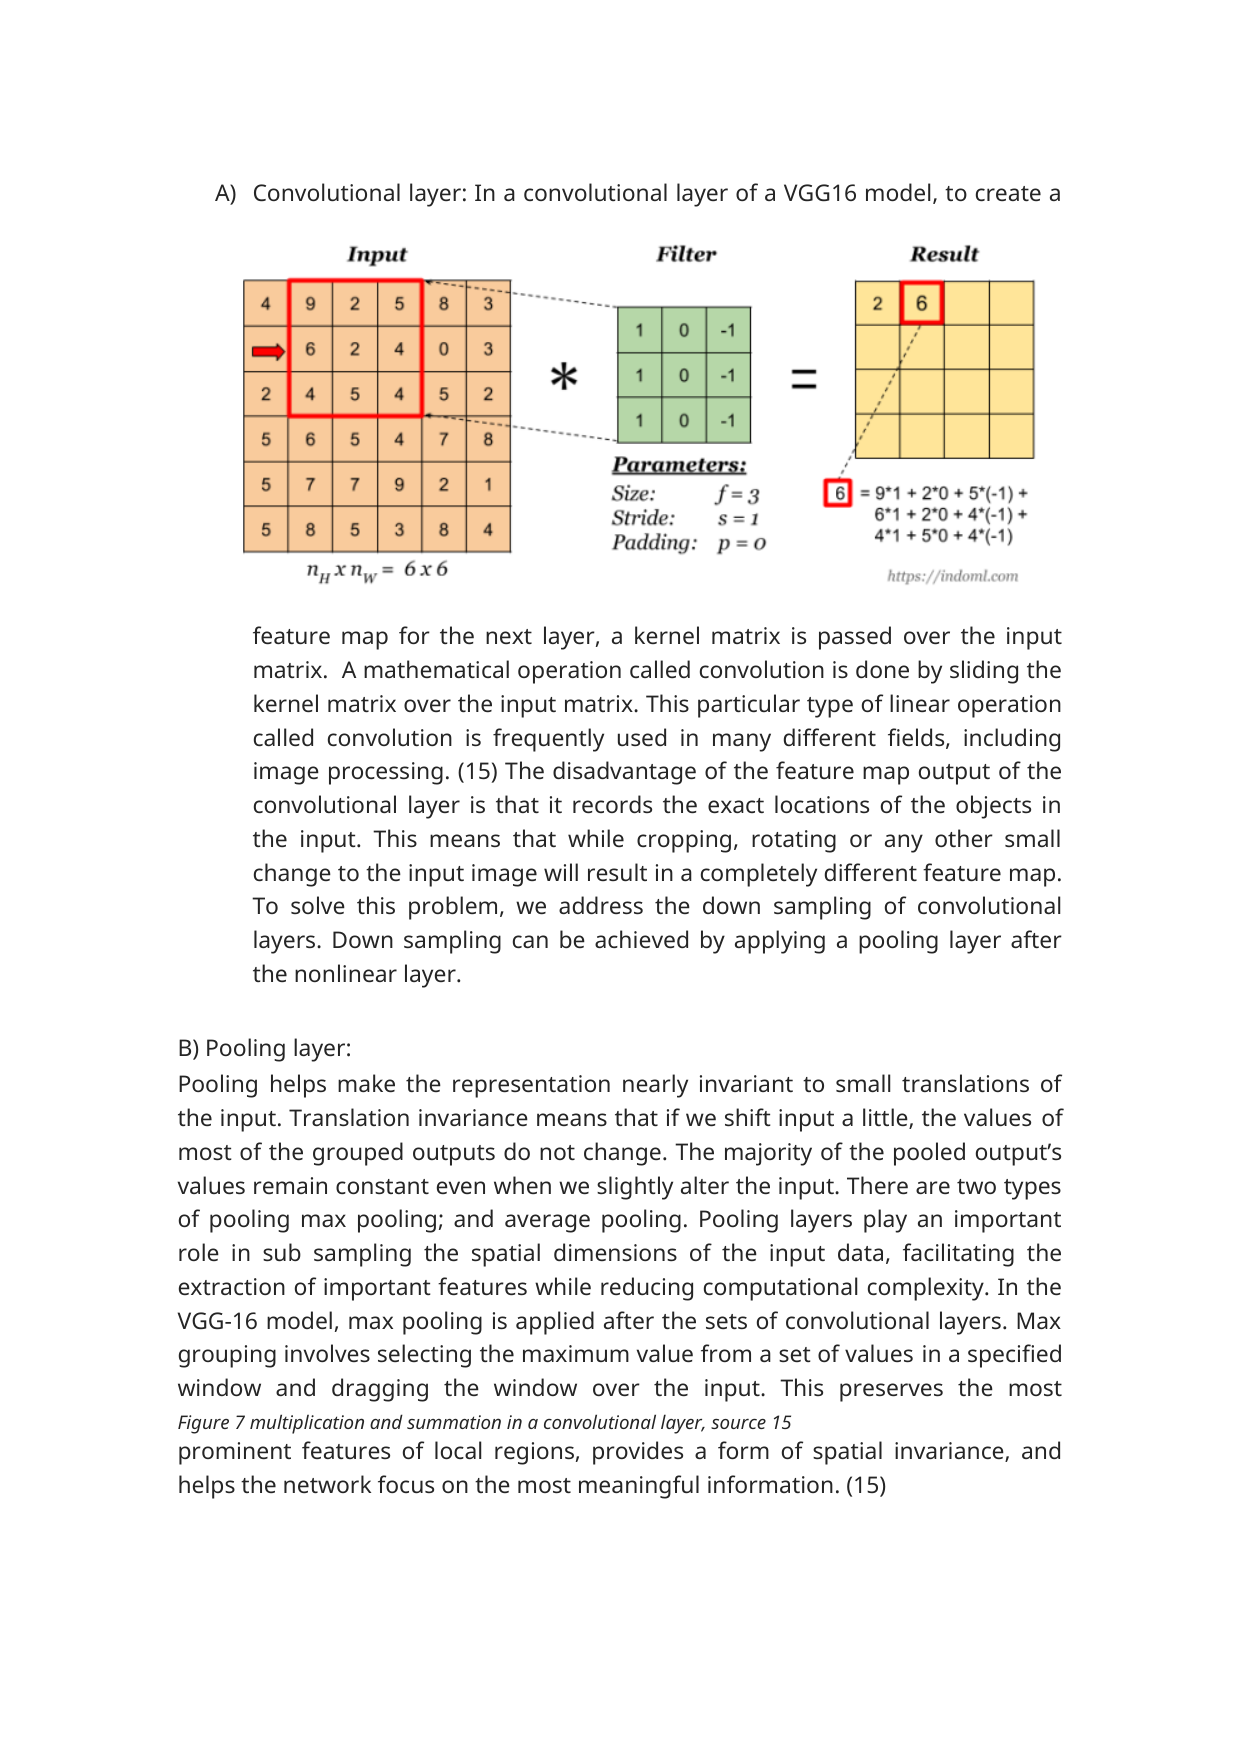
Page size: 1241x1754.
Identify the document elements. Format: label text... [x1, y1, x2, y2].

list Convolutional layer: In a convolutional layer of a VGG16 model, to create a feature map for the next layer, a kernel matrix is passed over the input matrix. A mathematical operation called convolution is done by sliding the kernel matrix over the input matrix. This particular type of linear operation called convolution is frequently used in many different fields, including image processing. (15) The disadvantage of the feature map output of the convolutional layer is that it records the exact locations of the objects in the input. This means that while cropping, rotating or any other small change to the input image will result in a completely different feature map. To solve this problem, we address the down sampling of convolutional layers. Down sampling can be achieved by applying a pooling layer after the nonlinear layer. [215, 621, 1063, 989]
text Pooling helps make the representation nearly invariant to small translations of the input. Translation invariance means that if we shift input a little, the values ​​of most of the grouped outputs do not change. The majority of the pooled output’s values remain constant even when we slightly alter the input. There are two types of pooling max pooling; and average pooling. Pooling layers play an important role in sub sampling the spatial dimensions of the input data, facilitating the extraction of important features while reducing computational complexity. In the VGG-16 model, max pooling is applied after the sets of convolutional layers. Max grouping involves selecting the maximum value from a set of values ​​in a specified window and dragging the window over the input. This preserves the most prominent features of local regions, provides a form of spatial invariance, and helps the network focus on the most meaningful information. (15) [177, 1435, 1063, 1500]
text B) Pooling layer: [177, 1031, 1063, 1063]
picture [177, 213, 1074, 621]
text Pooling helps make the representation nearly invariant to small translations of the input. Translation invariance means that if we shift input a little, the values ​​of most of the grouped outputs do not change. The majority of the pooled output’s values remain constant even when we slightly alter the input. There are two types of pooling max pooling; and average pooling. Pooling layers play an important role in sub sampling the spatial dimensions of the input data, facilitating the extraction of important features while reducing computational complexity. In the VGG-16 model, max pooling is applied after the sets of convolutional layers. Max grouping involves selecting the maximum value from a set of values ​​in a specified window and dragging the window over the input. This preserves the most prominent features of local regions, provides a form of spatial invariance, and helps the network focus on the most meaningful information. (15) [177, 1068, 1063, 1409]
